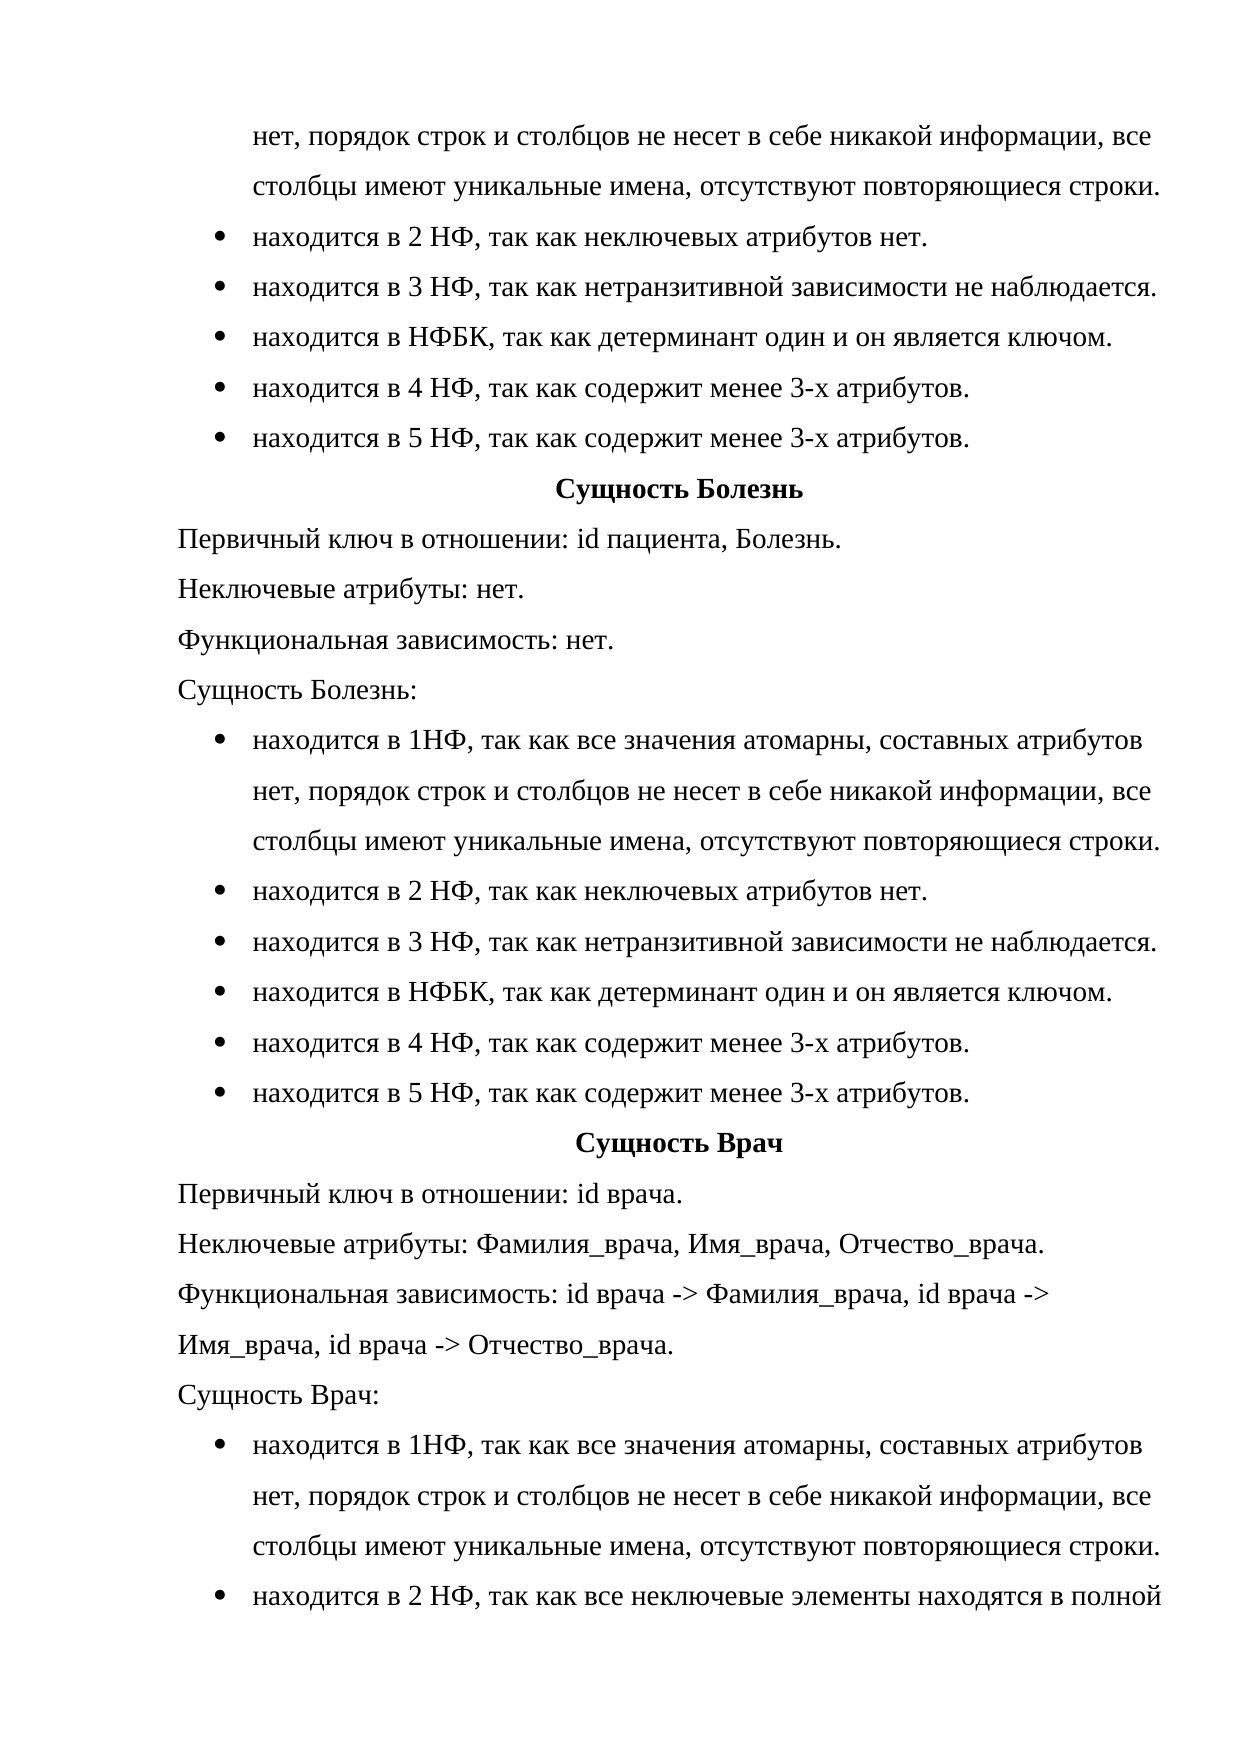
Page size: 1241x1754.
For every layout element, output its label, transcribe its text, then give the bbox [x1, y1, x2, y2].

list находится в 4 НФ, так как содержит менее 3-х атрибутов. [215, 1025, 1181, 1058]
list находится в 2 НФ, так как неключевых атрибутов нет. [215, 873, 1181, 907]
text Сущность Болезнь: [177, 672, 1181, 706]
text Неключевые атрибуты: нет. [177, 571, 1181, 605]
list находится в 2 НФ, так как неключевых атрибутов нет. [215, 219, 1181, 252]
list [215, 118, 1181, 202]
list находится в 3 НФ, так как нетранзитивной зависимости не наблюдается. [215, 269, 1181, 303]
list находится в 5 НФ, так как содержит менее 3-х атрибутов. [215, 420, 1181, 454]
text Сущность Болезнь [177, 471, 1181, 504]
list находится в 5 НФ, так как содержит менее 3-х атрибутов. [215, 1075, 1181, 1109]
text Неключевые атрибуты: Фамилия_врача, Имя_врача, Отчество_врача. [177, 1226, 1181, 1260]
text Сущность Врач [177, 1126, 1181, 1159]
text Первичный ключ в отношении: id пациента, Болезнь. [177, 521, 1181, 555]
text Сущность Врач: [177, 1377, 1181, 1411]
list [215, 1578, 1181, 1612]
text Функциональная зависимость: id врача -> Фамилия_врача, id врача -> Имя_врача, id врача -> Отчество_врача. [177, 1276, 1181, 1360]
list находится в НФБК, так как детерминант один и он является ключом. [215, 974, 1181, 1008]
list находится в НФБК, так как детерминант один и он является ключом. [215, 319, 1181, 353]
text Первичный ключ в отношении: id врача. [177, 1176, 1181, 1209]
text Функциональная зависимость: нет. [177, 622, 1181, 655]
list находится в 3 НФ, так как нетранзитивной зависимости не наблюдается. [215, 924, 1181, 957]
list находится в 4 НФ, так как содержит менее 3-х атрибутов. [215, 370, 1181, 404]
